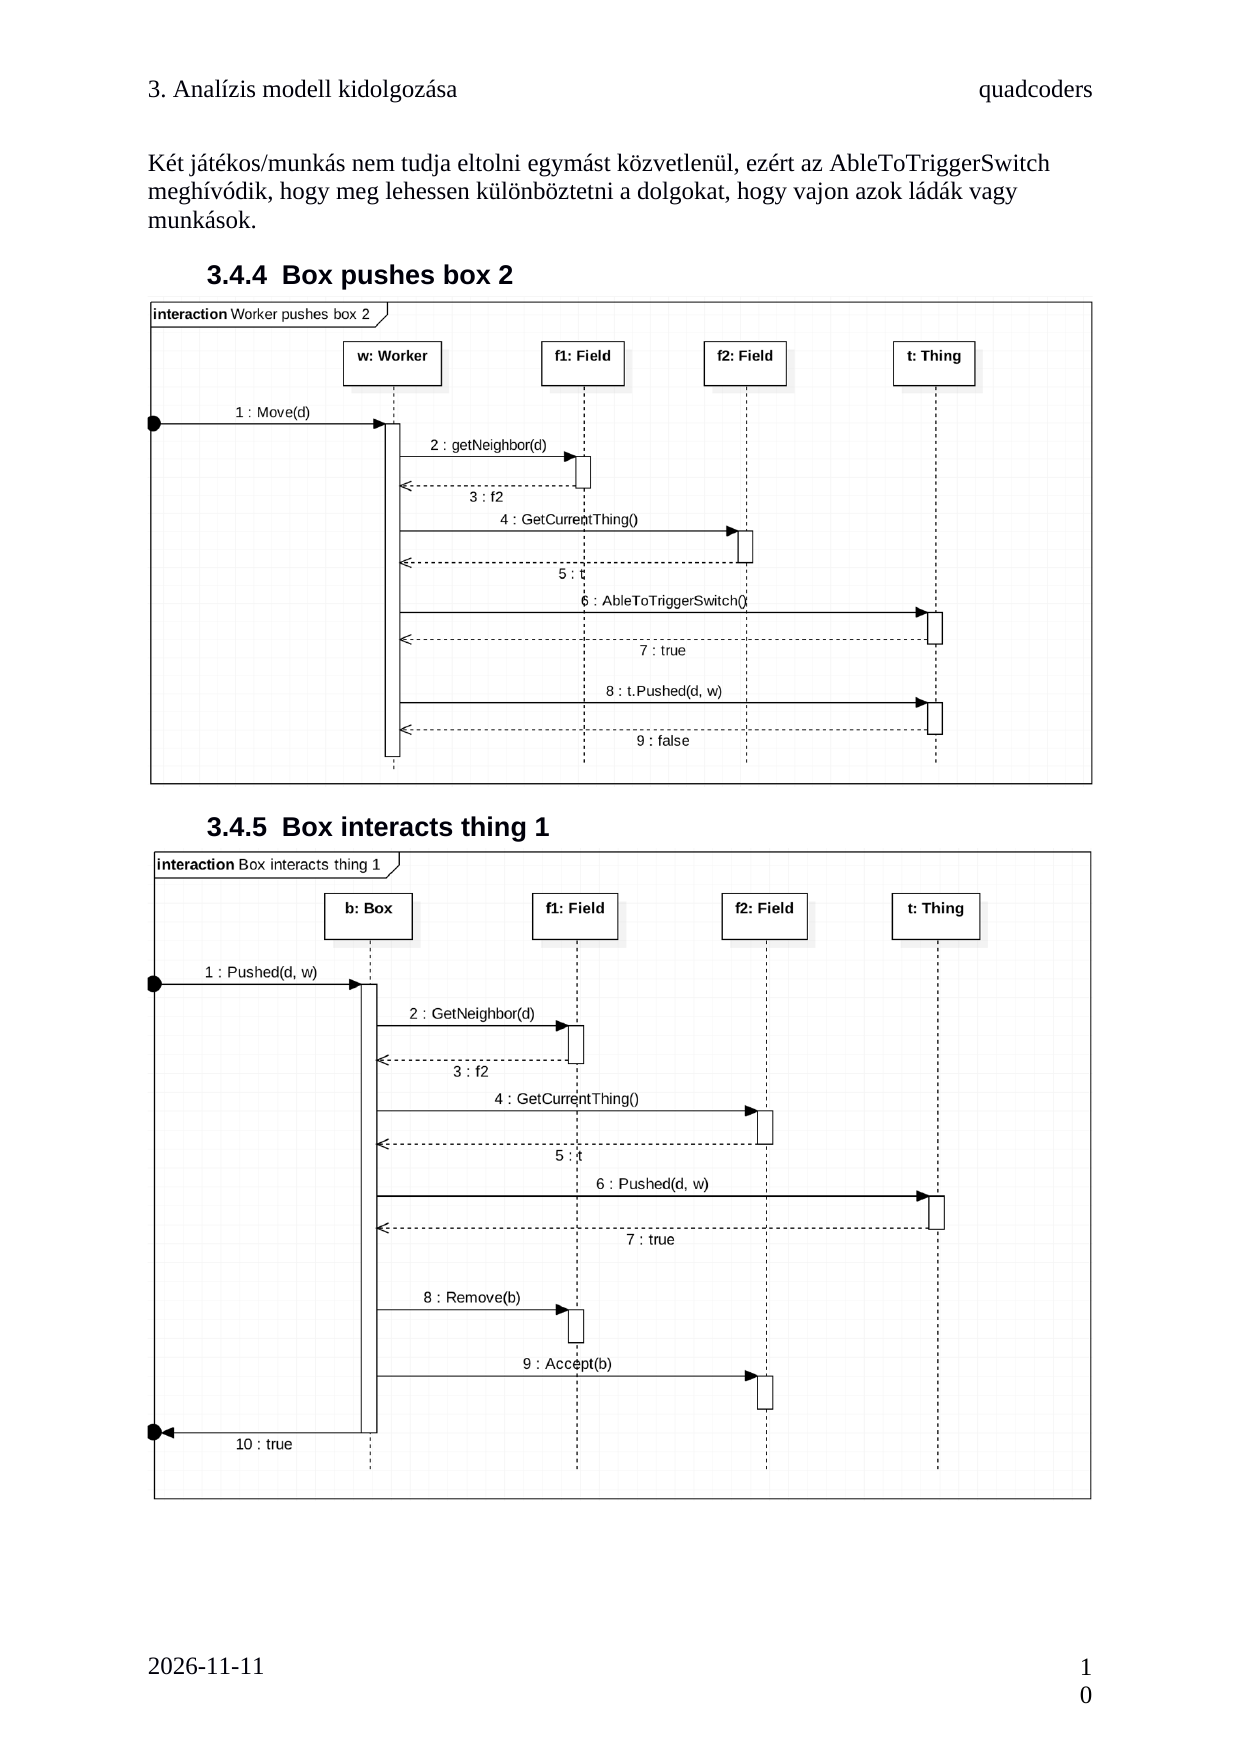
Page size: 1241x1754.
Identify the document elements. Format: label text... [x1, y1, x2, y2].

picture [147, 296, 1093, 787]
picture [147, 848, 1093, 1501]
text Két játékos/munkás nem tudja eltolni egymást közvetlenül, ezért az AbleToTriggerSwitch meghívódik, hogy meg lehessen különböztetni a dolgokat, hogy vajon azok ládák vagy munkások. [148, 148, 1093, 234]
subtitle Box interacts thing 1 [207, 811, 1093, 843]
subtitle Box pushes box 2 [207, 259, 1093, 290]
